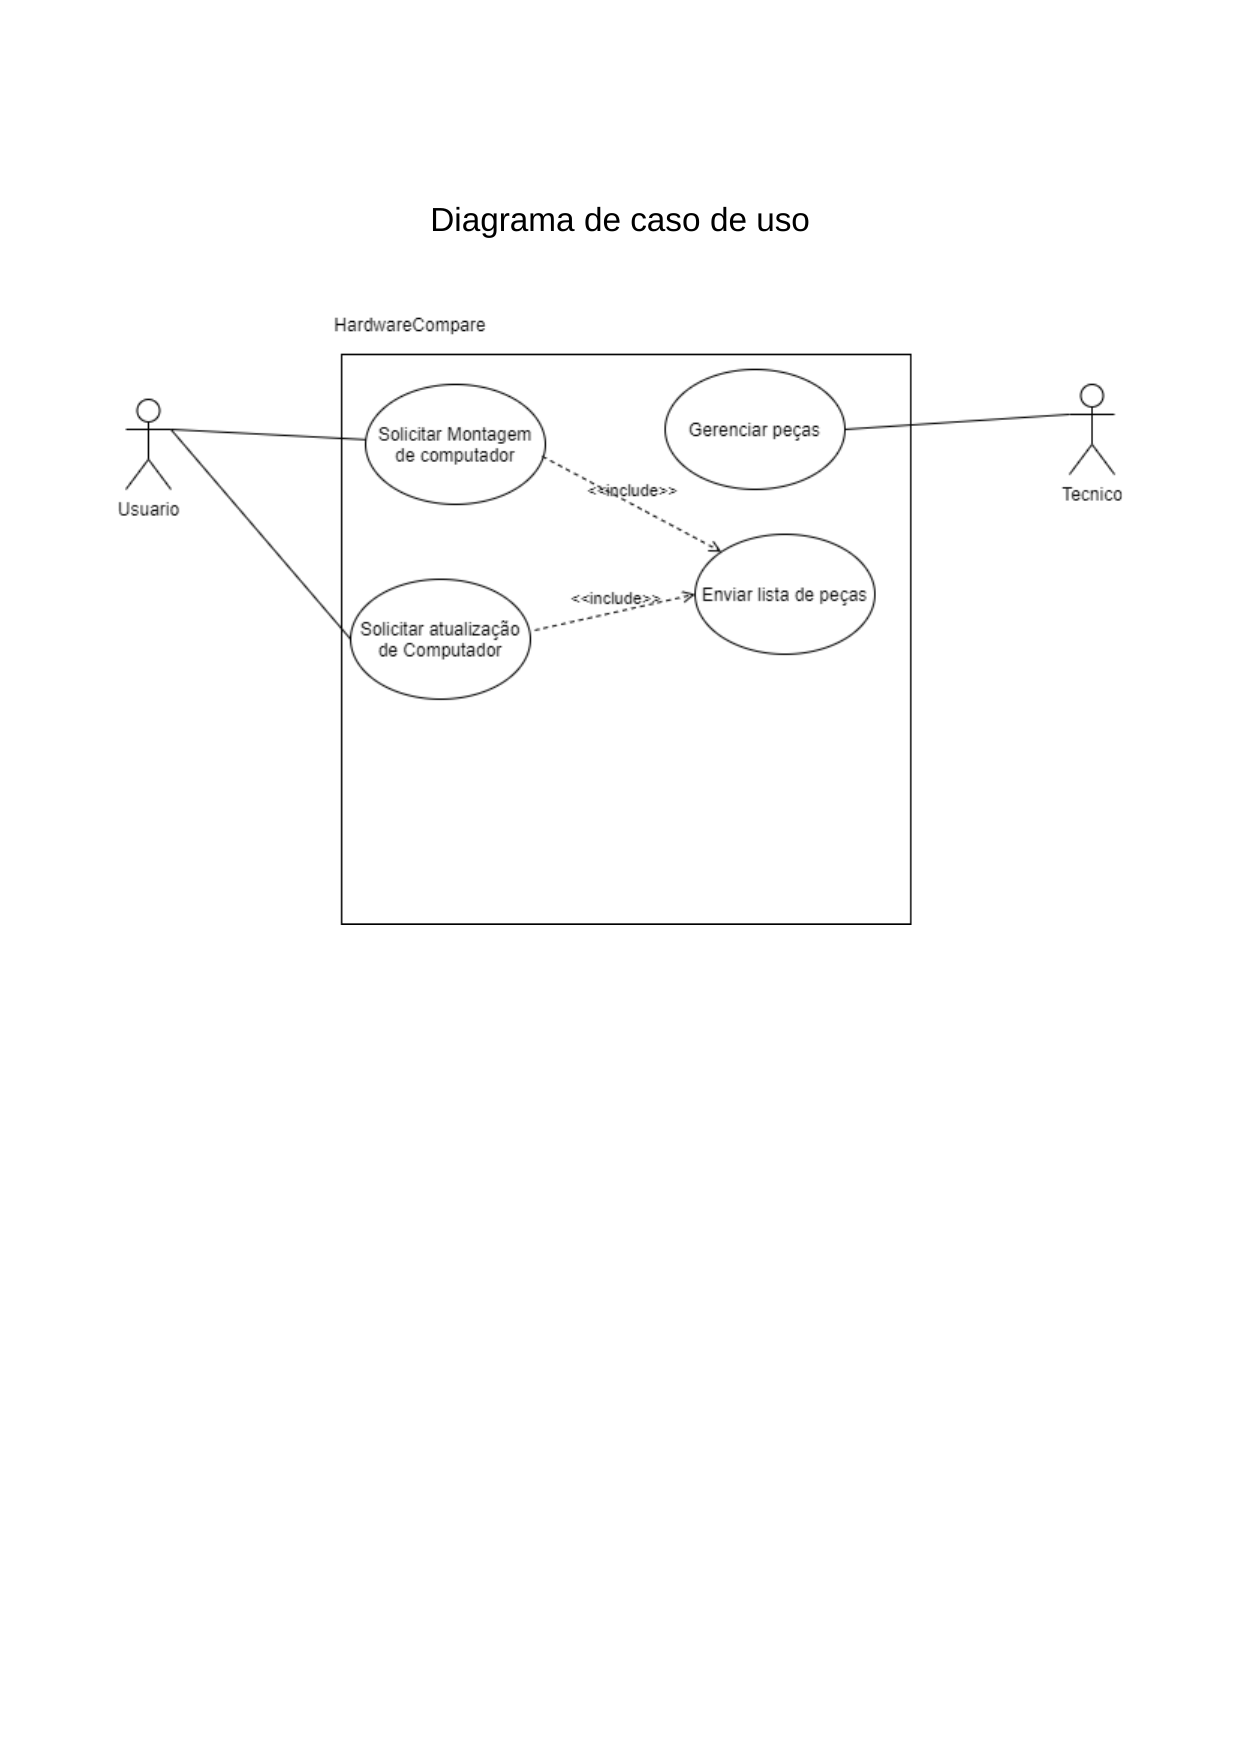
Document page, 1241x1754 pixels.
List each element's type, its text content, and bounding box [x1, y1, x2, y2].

picture [118, 309, 1123, 925]
text Diagrama de caso de uso [118, 200, 1122, 238]
